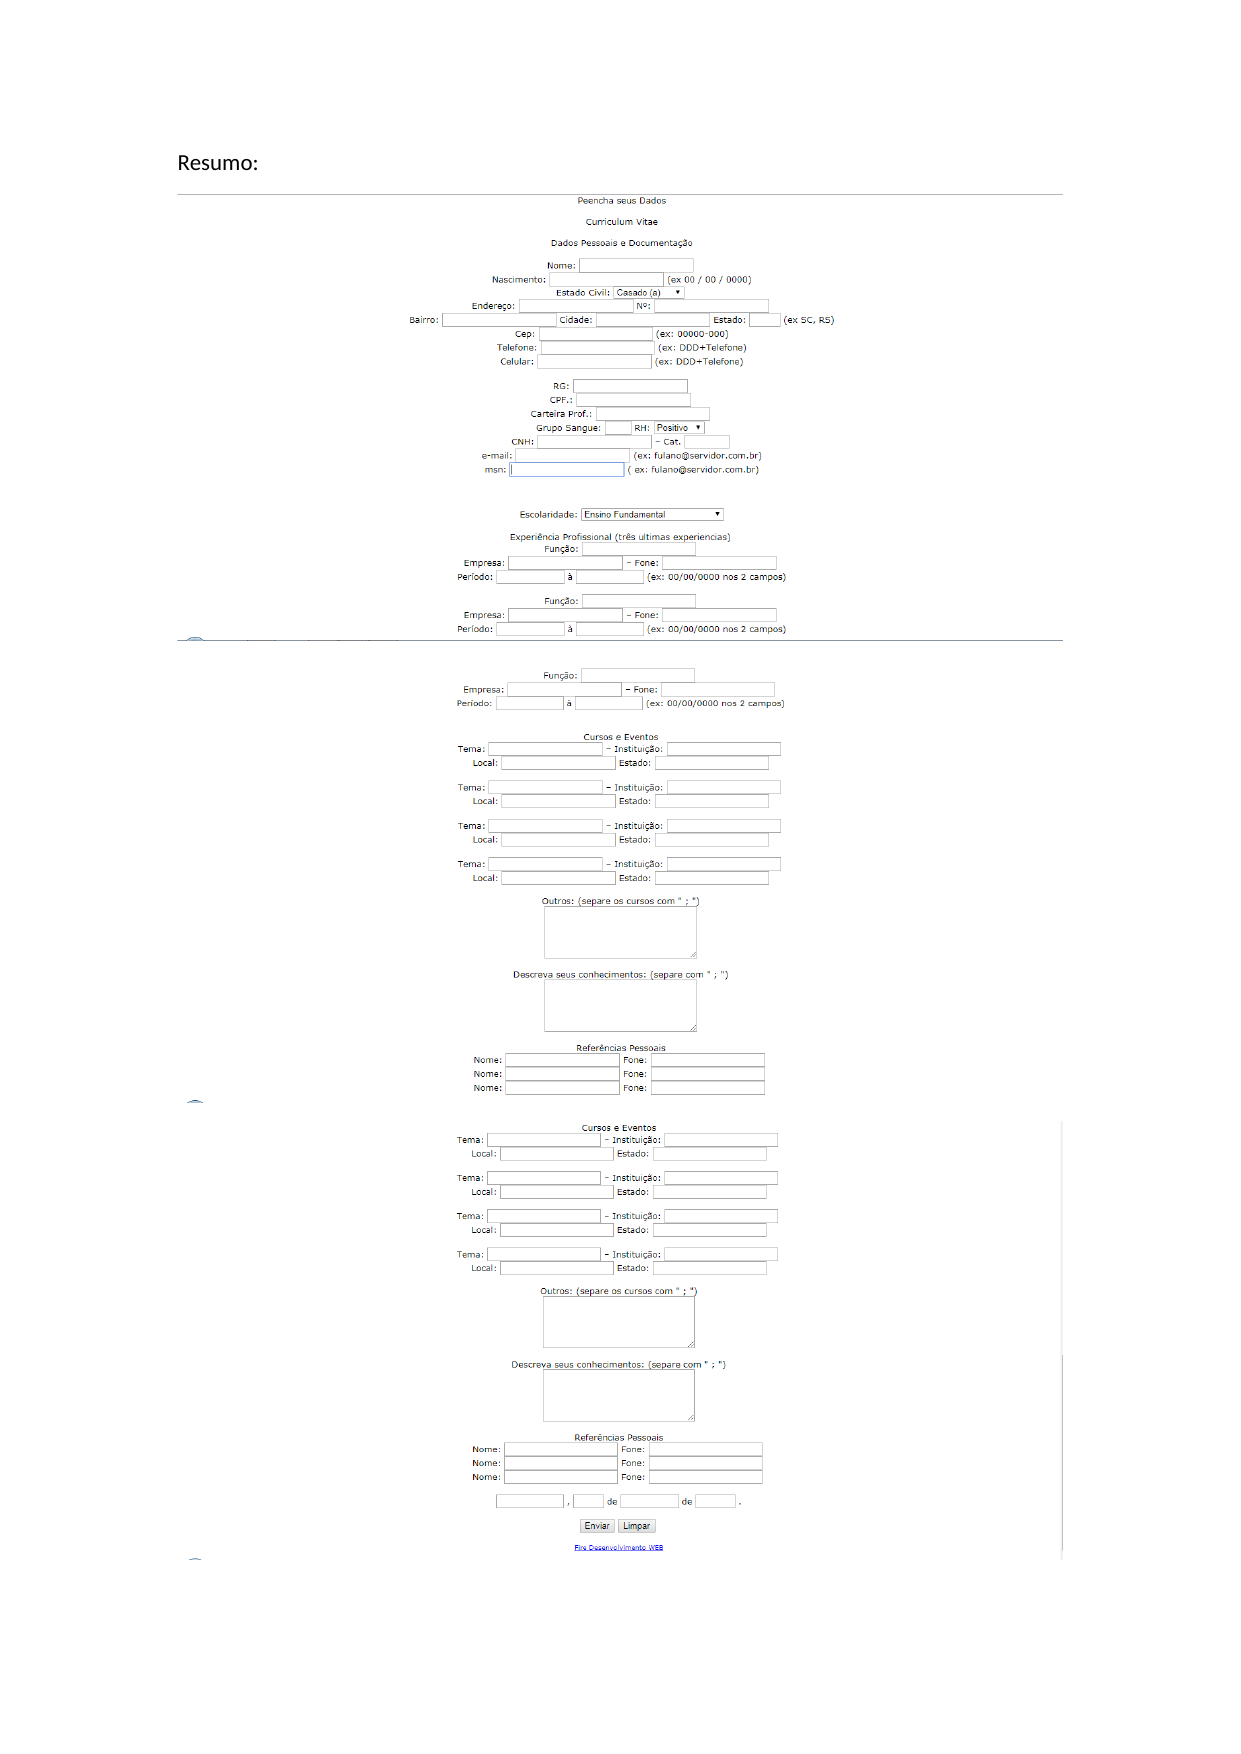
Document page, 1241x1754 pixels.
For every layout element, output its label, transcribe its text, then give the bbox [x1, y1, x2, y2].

picture [177, 1121, 1063, 1560]
picture [177, 659, 1063, 1103]
text Resumo: [177, 148, 1063, 176]
picture [177, 194, 1063, 641]
